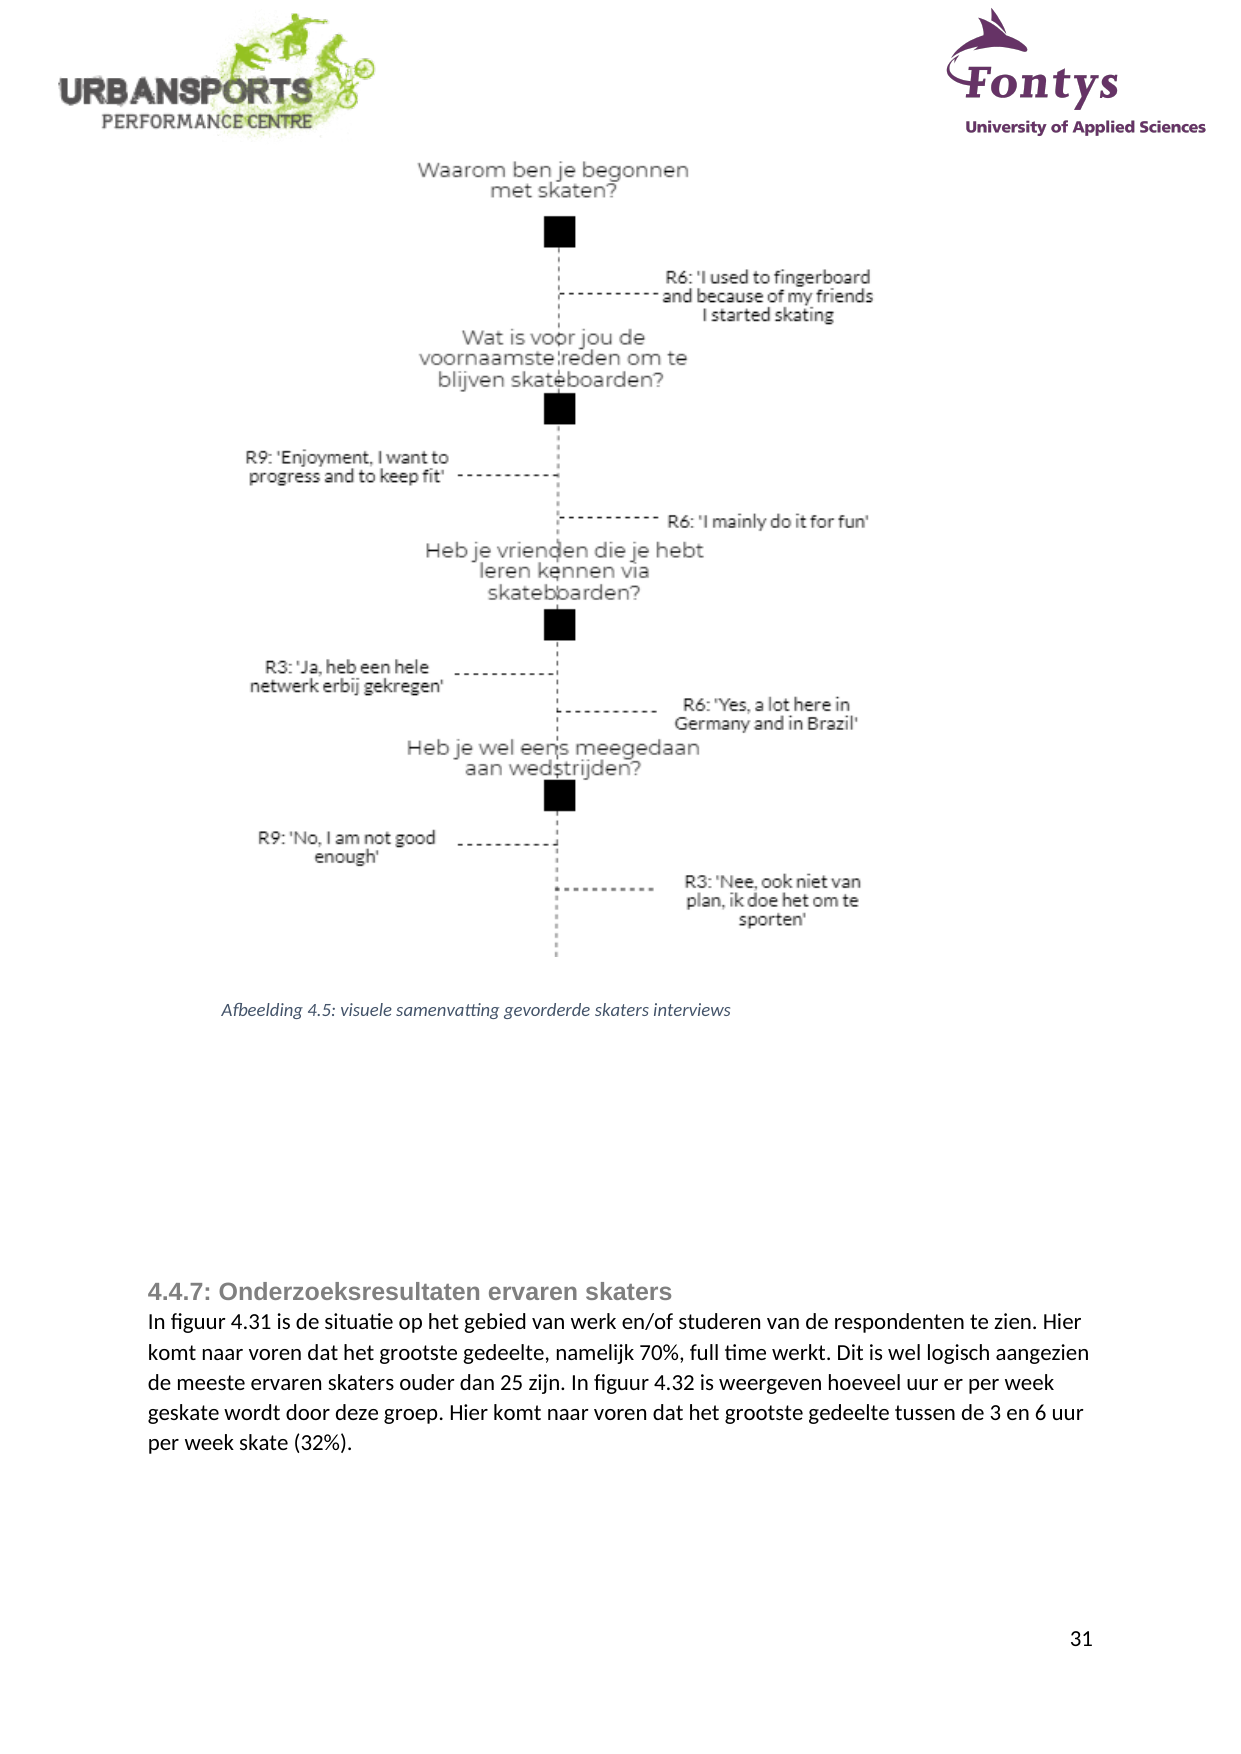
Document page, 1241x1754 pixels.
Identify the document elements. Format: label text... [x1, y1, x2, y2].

text Afbeelding 4.5: visuele samenvatting gevorderde skaters interviews [221, 944, 1093, 1021]
subtitle 4.4.7: Onderzoeksresultaten ervaren skaters [148, 1276, 1093, 1305]
picture [944, 5, 1208, 138]
picture [214, 147, 884, 957]
text In figuur 4.31 is de situatie op het gebied van werk en/of studeren van de respondenten te zien. Hier komt naar voren dat het grootste gedeelte, namelijk 70%, full time werkt. Dit is wel logisch aangezien de meeste ervaren skaters ouder dan 25 zijn. In figuur 4.32 is weergeven hoeveel uur er per week geskate wordt door deze groep. Hier komt naar voren dat het grootste gedeelte tussen de 3 en 6 uur per week skate (32%). [148, 1307, 1093, 1456]
picture [0, 9, 433, 145]
